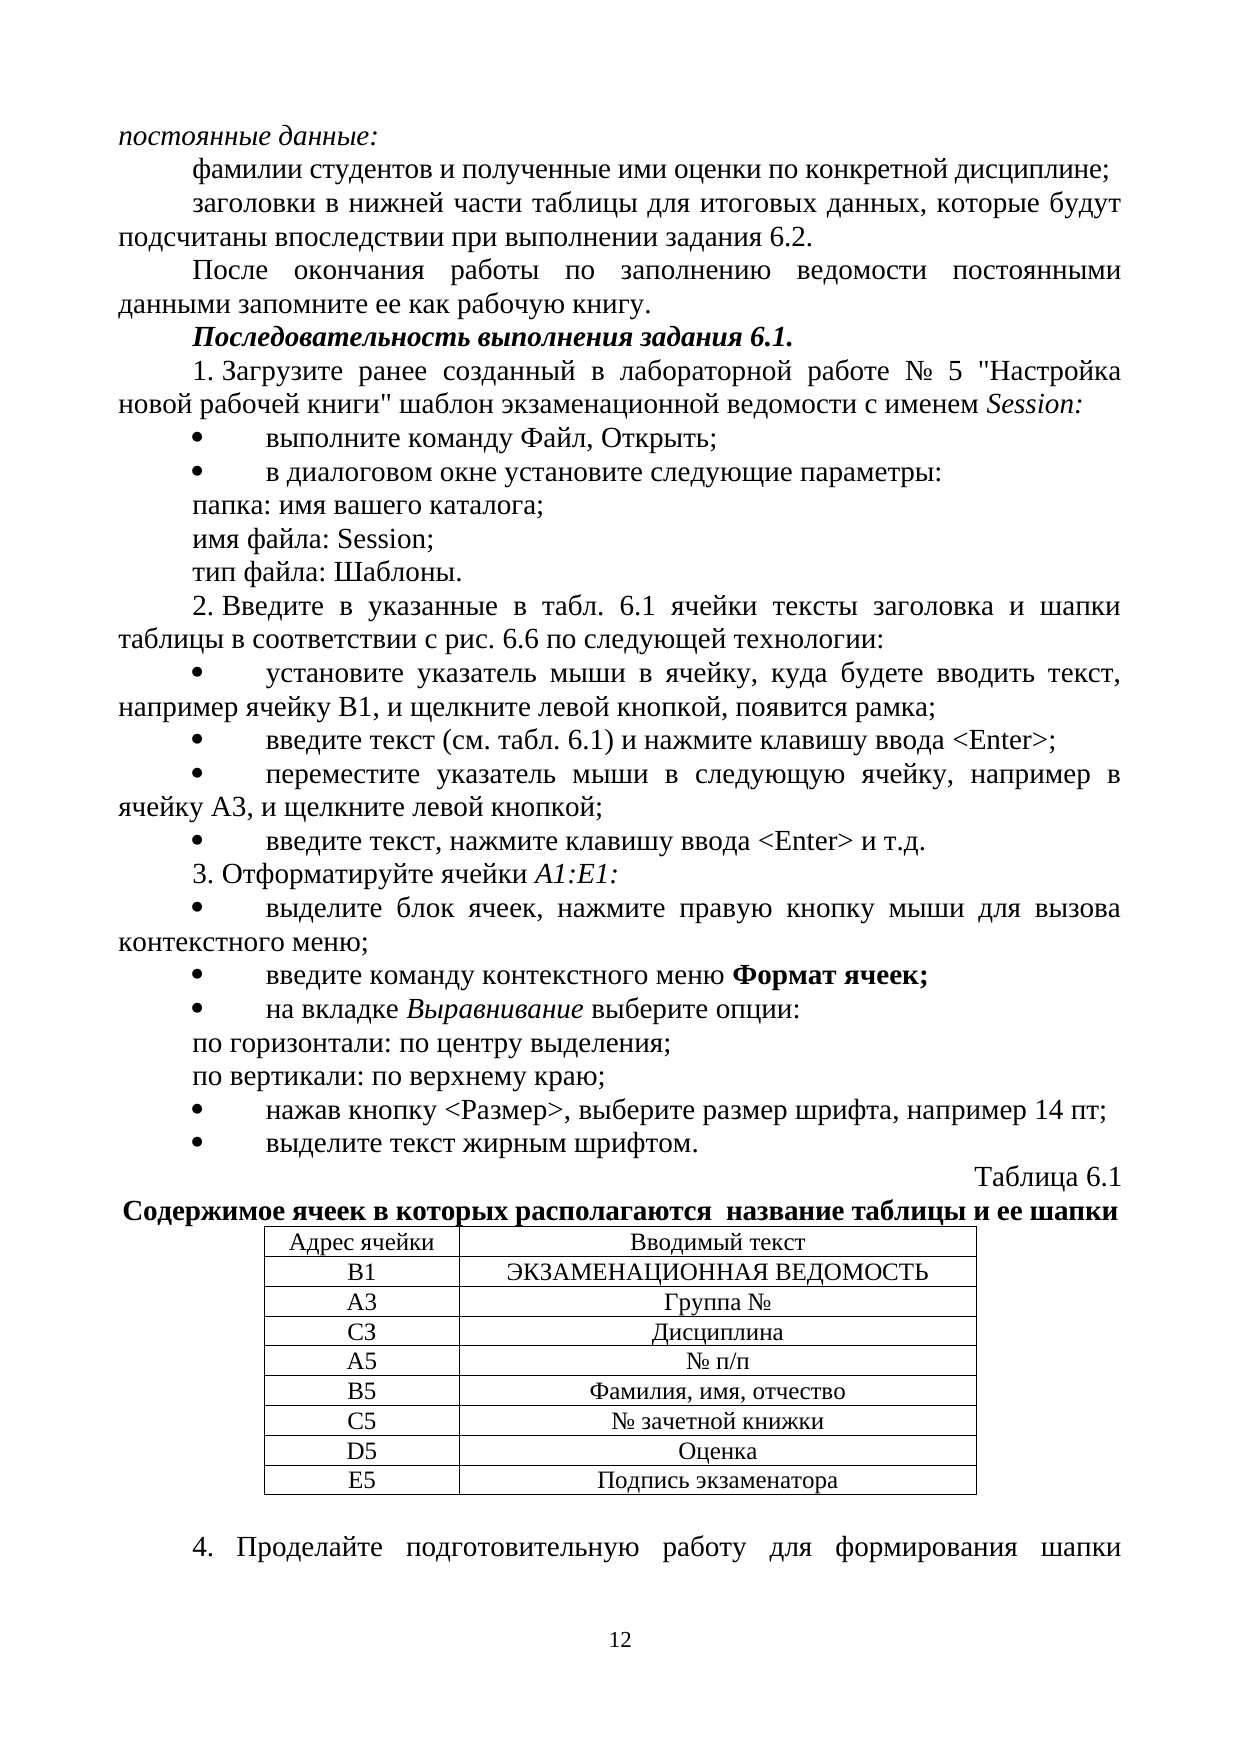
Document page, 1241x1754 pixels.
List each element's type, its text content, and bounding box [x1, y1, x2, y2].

table_cell D5 [265, 1436, 459, 1464]
text по горизонтали: по центру выделения; [118, 1025, 1122, 1058]
table_cell A3 [265, 1287, 459, 1316]
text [118, 118, 1122, 152]
list нажав кнопку <Размер>, выберите размер шрифта, например 14 пт; [118, 1092, 1122, 1125]
text фамилии студентов и полученные ими оценки по конкретной дисциплине; [118, 152, 1122, 185]
list введите текст (см. табл. 6.1) и нажмите клавишу ввода <Enter>; [118, 722, 1122, 756]
table_cell Группа № [460, 1287, 976, 1316]
list Введите в указанные в табл. 6.1 ячейки тексты заголовка и шапки таблицы в соответствии с рис. 6.6 по следующей технологии: [118, 588, 1122, 655]
table_cell Дисциплина [460, 1317, 976, 1345]
text После окончания работы по заполнению ведомости постоянными данными запомните ее как рабочую книгу. [118, 252, 1122, 319]
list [118, 1529, 1122, 1562]
table_cell В5 [265, 1376, 459, 1405]
list переместите указатель мыши в следующую ячейку, например в ячейку А3, и щелкните левой кнопкой; [118, 756, 1122, 823]
text Последовательность выполнения задания 6.1. [118, 319, 1122, 353]
table_header Адрес ячейки [265, 1227, 459, 1256]
list выделите блок ячеек, нажмите правую кнопку мыши для вызова контекстного меню; [118, 890, 1122, 957]
list введите текст, нажмите клавишу ввода <Enter> и т.д. [118, 823, 1122, 857]
list Отформатируйте ячейки А1:Е1: [118, 857, 1122, 890]
table_cell Е5 [265, 1466, 459, 1494]
table_cell Оценка [460, 1436, 976, 1464]
list введите команду контекстного меню Формат ячеек; [118, 957, 1122, 991]
table_cell А5 [265, 1346, 459, 1375]
text тип файла: Шаблоны. [118, 554, 1122, 588]
table_cell Фамилия, имя, отчество [460, 1376, 976, 1405]
table_cell С5 [265, 1406, 459, 1435]
text имя файла: Session; [118, 521, 1122, 554]
text Содержимое ячеек в которых располагаются название таблицы и ее шапки [118, 1193, 1122, 1226]
text заголовки в нижней части таблицы для итоговых данных, которые будут подсчитаны впоследствии при выполнении задания 6.2. [118, 185, 1122, 252]
table_cell ЭКЗАМЕНАЦИОННАЯ ВЕДОМОСТЬ [460, 1257, 976, 1286]
table_cell В1 [265, 1257, 459, 1286]
list в диалоговом окне установите следующие параметры: [118, 454, 1122, 487]
table_cell № зачетной книжки [460, 1406, 976, 1435]
list выделите текст жирным шрифтом. [118, 1125, 1122, 1159]
table_header Вводимый текст [460, 1227, 976, 1256]
text Таблица 6.1 [118, 1159, 1122, 1193]
table_cell № п/п [460, 1346, 976, 1375]
text папка: имя вашего каталога; [118, 487, 1122, 521]
list выполните команду Файл, Открыть; [118, 420, 1122, 454]
list на вкладке Выравнивание выберите опции: [118, 991, 1122, 1025]
list установите указатель мыши в ячейку, куда будете вводить текст, например ячейку В1, и щелкните левой кнопкой, появится рамка; [118, 655, 1122, 722]
list Загрузите ранее созданный в лабораторной работе № 5 "Настройка новой рабочей книги" шаблон экзаменационной ведомости с именем Session: [118, 353, 1122, 420]
table_cell Подпись экзаменатора [460, 1466, 976, 1494]
text по вертикали: по верхнему краю; [118, 1058, 1122, 1092]
table_cell СЗ [265, 1317, 459, 1345]
